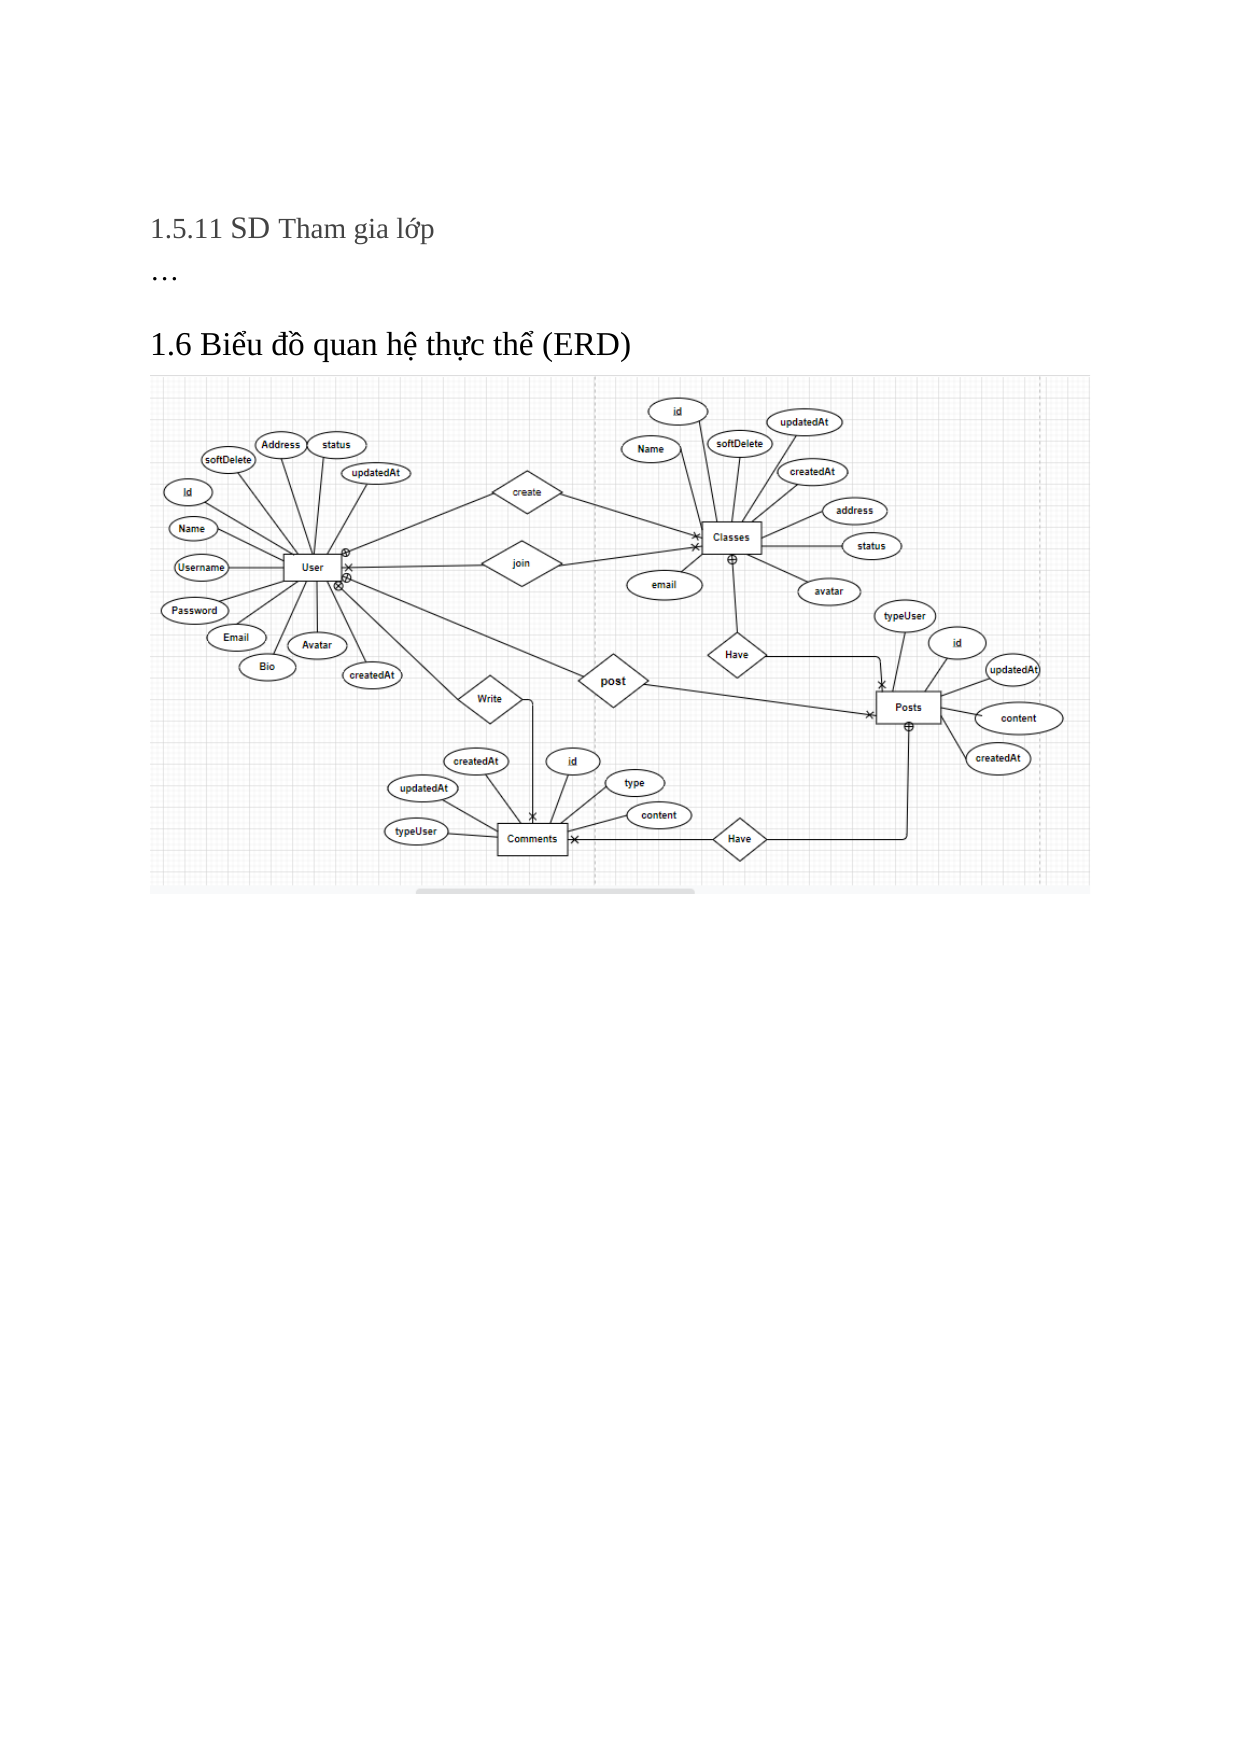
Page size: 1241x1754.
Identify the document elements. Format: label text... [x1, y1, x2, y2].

subtitle 1.5.11 SD Tham gia lớp [150, 209, 1090, 245]
text … [150, 253, 1090, 287]
picture [150, 375, 1091, 894]
subtitle 1.6 Biểu đồ quan hệ thực thể (ERD) [150, 324, 1090, 363]
